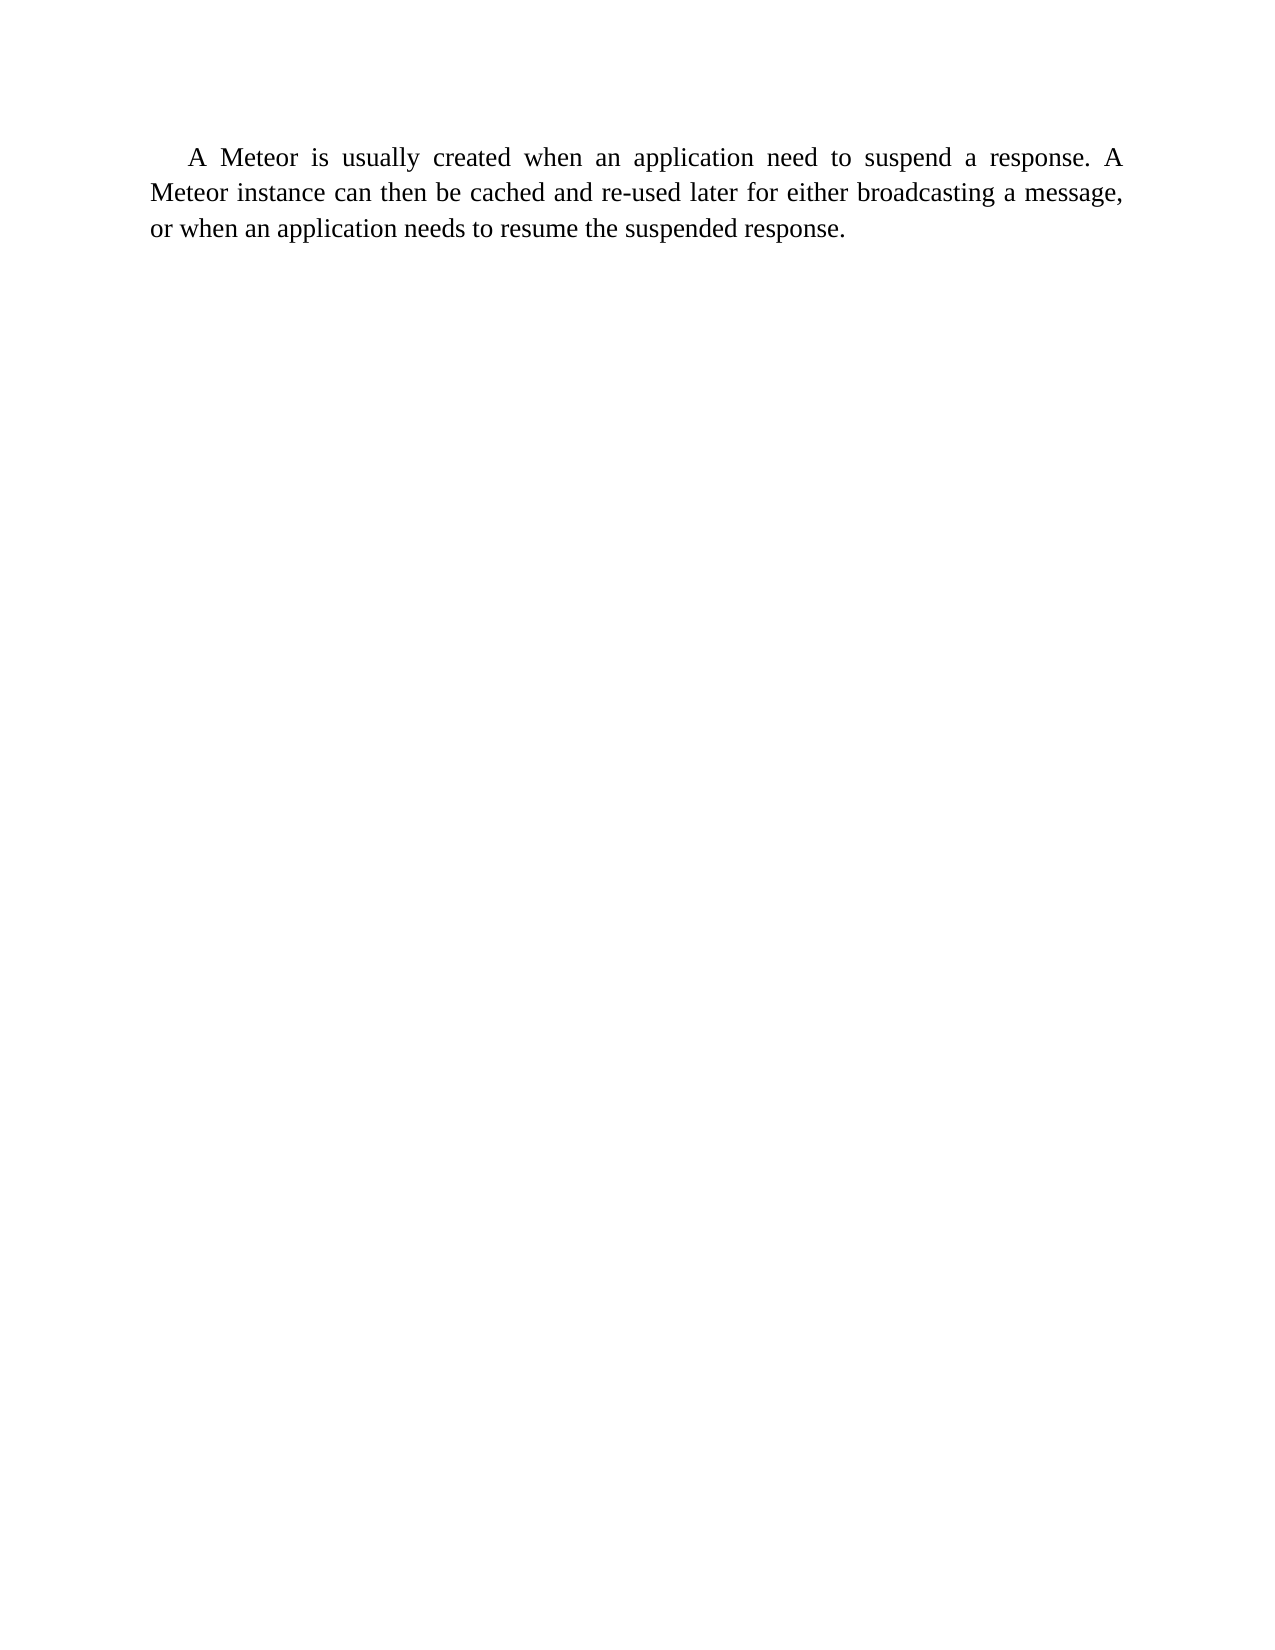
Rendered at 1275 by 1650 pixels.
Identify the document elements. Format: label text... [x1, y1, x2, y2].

text A Meteor is usually created when an application need to suspend a response. A Meteor instance can then be cached and re-used later for either broadcasting a message, or when an application needs to resume the suspended response. [150, 141, 1125, 243]
